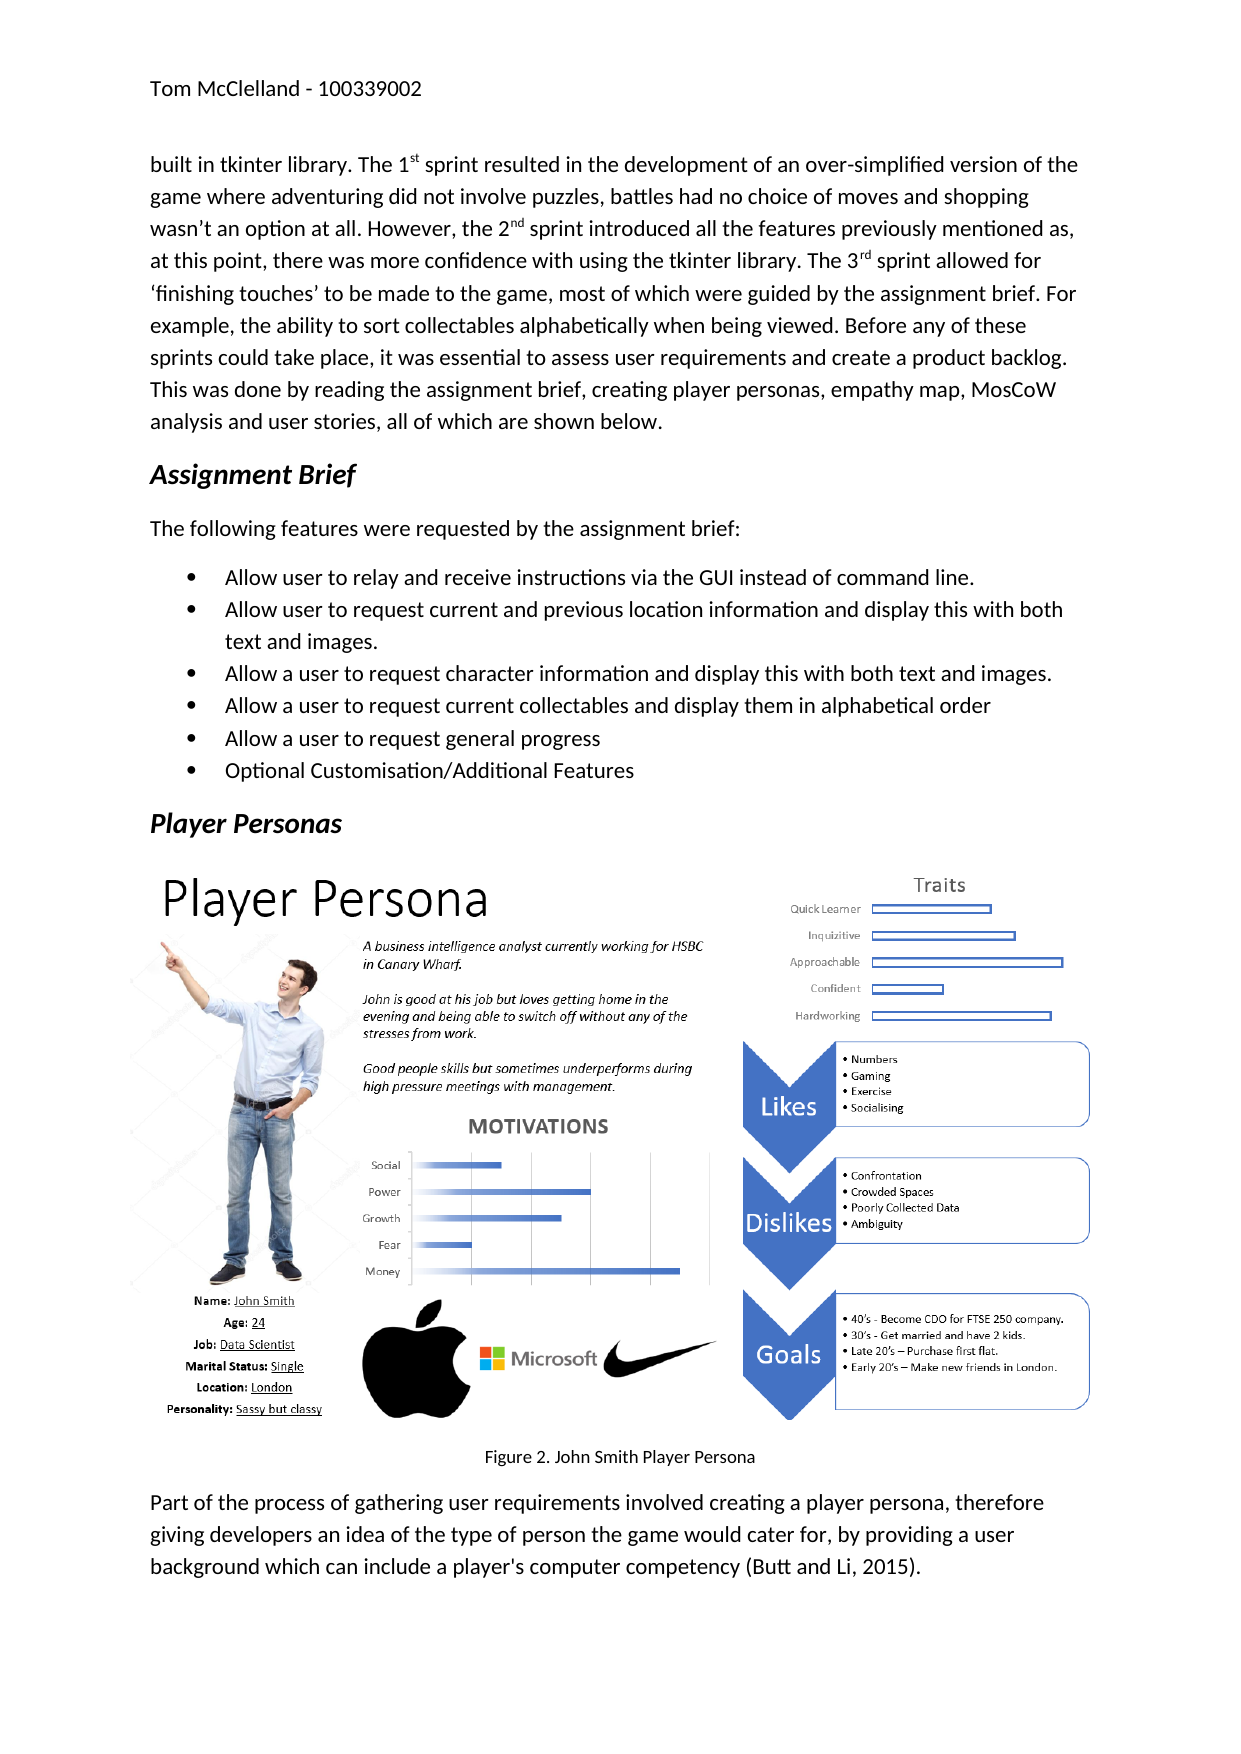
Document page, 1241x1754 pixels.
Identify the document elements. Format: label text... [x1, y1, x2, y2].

text Assignment Brief [150, 456, 1090, 492]
list Allow a user to request current collectables and display them in alphabetical order [187, 692, 1090, 719]
text The following features were requested by the assignment brief: [150, 514, 1090, 542]
list Allow user to relay and receive instructions via the GUI instead of command line. [187, 563, 1090, 591]
list Allow a user to request general progress [187, 724, 1090, 752]
text Figure 2. John Smith Player Persona [150, 1420, 1090, 1468]
text Player Personas [150, 805, 1090, 840]
list Allow a user to request character information and display this with both text and images. [187, 659, 1090, 687]
picture [130, 864, 1120, 1420]
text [150, 150, 1090, 436]
list Allow user to request current and previous location information and display this with both text and images. [187, 595, 1090, 655]
list Optional Customisation/Additional Features [187, 756, 1090, 784]
text Part of the process of gathering user requirements involved creating a player persona, therefore giving developers an idea of the type of person the game would cater for, by providing a user background which can include a player's computer competency (Butt and Li, 2015). [150, 1488, 1090, 1580]
